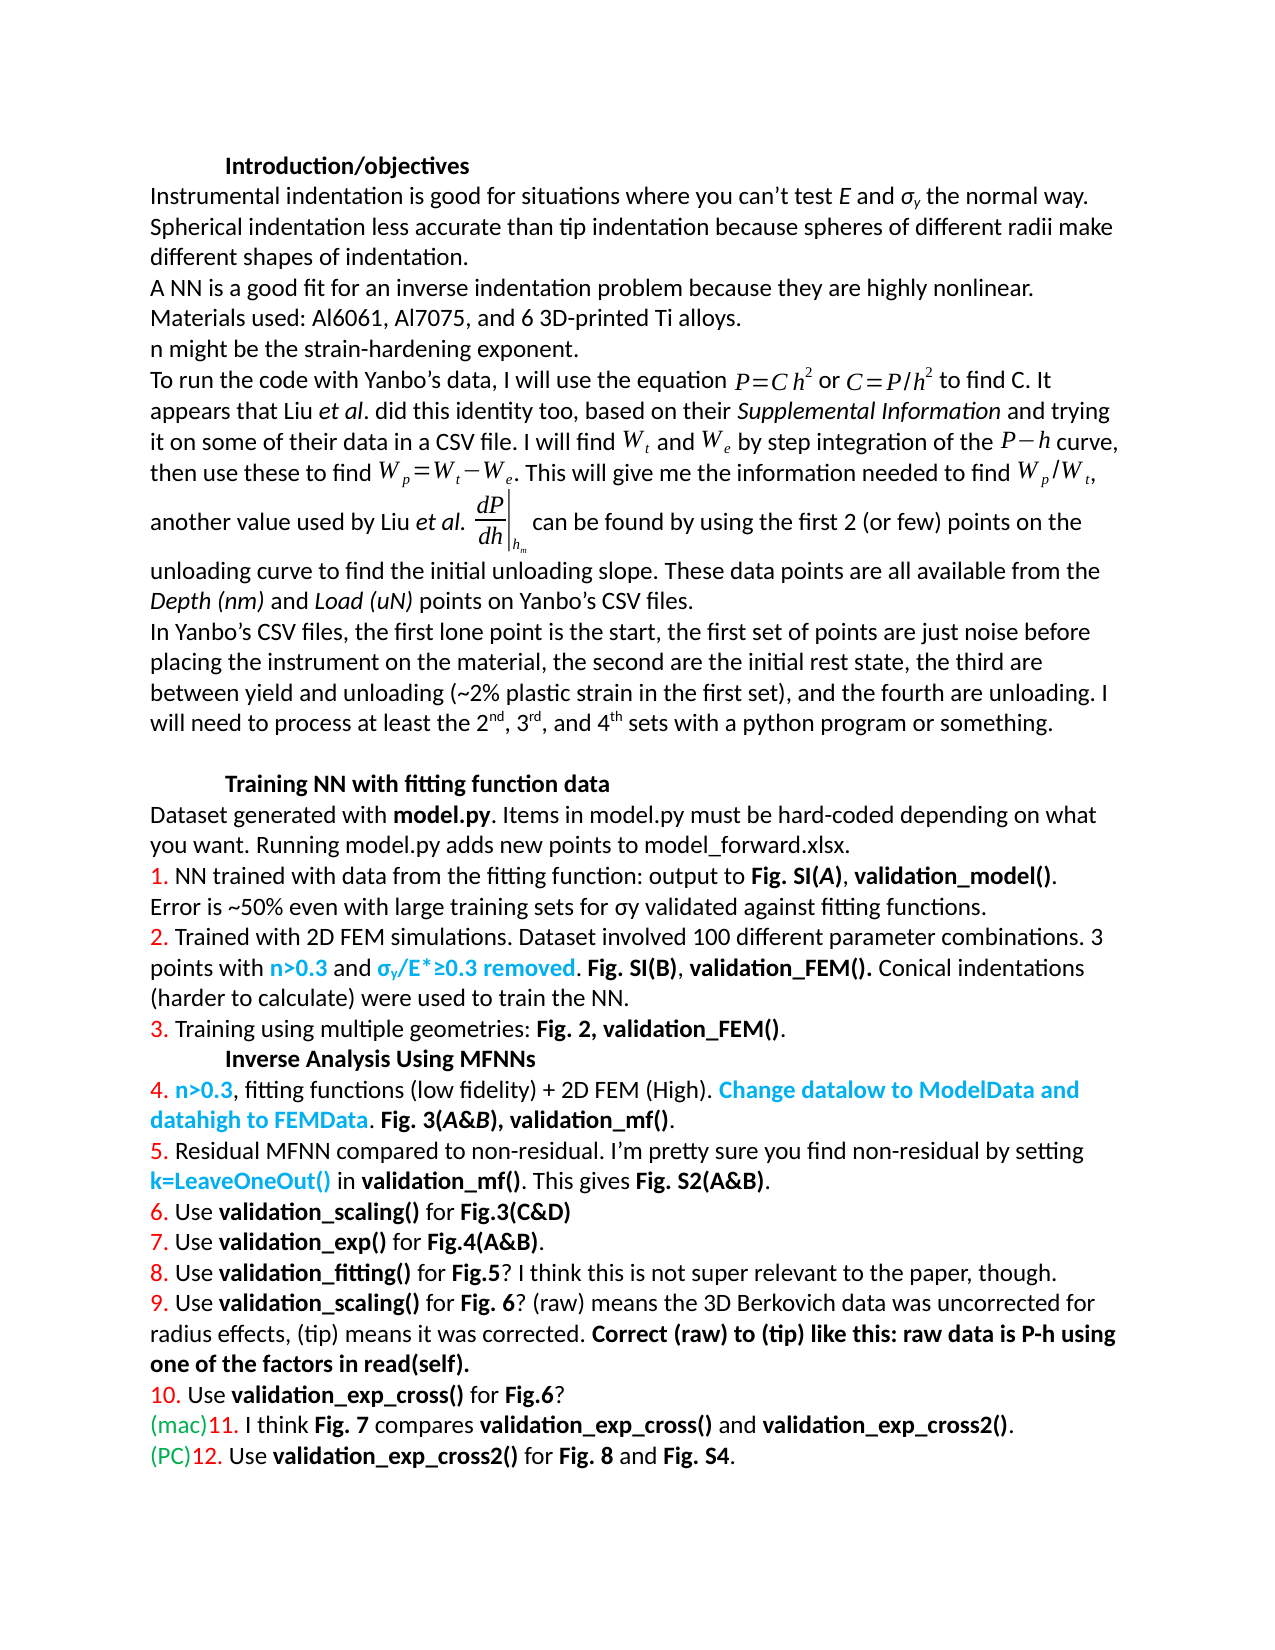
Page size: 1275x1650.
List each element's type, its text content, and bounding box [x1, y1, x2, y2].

text (mac)11. I think Fig. 7 compares validation_exp_cross() and validation_exp_cross2(). [150, 1409, 1125, 1440]
text 10. Use validation_exp_cross() for Fig.6? [150, 1379, 1125, 1409]
text Inverse Analysis Using MFNNs [150, 1043, 1125, 1074]
text n might be the strain-hardening exponent. [150, 333, 1125, 364]
text In Yanbo’s CSV files, the first lone point is the start, the first set of points are just noise before placing the instrument on the material, the second are the initial rest state, the third are between yield and unloading (~2% plastic strain in the first set), and the fourth are unloading. I will need to process at least the 2nd, 3rd, and 4th sets with a python program or something. [150, 616, 1125, 738]
text 4. n>0.3, fitting functions (low fidelity) + 2D FEM (High). Change datalow to ModelData and datahigh to FEMData. Fig. 3(A&B), validation_mf(). [150, 1074, 1125, 1135]
text 7. Use validation_exp() for Fig.4(A&B). [150, 1226, 1125, 1257]
text Introduction/objectives [150, 150, 1125, 181]
text Dataset generated with model.py. Items in model.py must be hard-coded depending on what you want. Running model.py adds new points to model_forward.xlsx. [150, 799, 1125, 860]
text To run the code with Yanbo’s data, I will use the equation or to find C. It appears that Liu et al. did this identity too, based on their Supplemental Information and trying it on some of their data in a CSV file. I will find and by step integration of the curve, then use these to find . This will give me the information needed to find , another value used by Liu et al. can be found by using the first 2 (or few) points on the unloading curve to find the initial unloading slope. These data points are all available from the Depth (nm) and Load (uN) points on Yanbo’s CSV files. [150, 364, 1125, 616]
text A NN is a good fit for an inverse indentation problem because they are highly nonlinear. [150, 272, 1125, 303]
text Materials used: Al6061, Al7075, and 6 3D-printed Ti alloys. [150, 303, 1125, 333]
text 6. Use validation_scaling() for Fig.3(C&D) [150, 1196, 1125, 1226]
text Spherical indentation less accurate than tip indentation because spheres of different radii make different shapes of indentation. [150, 211, 1125, 272]
text 3. Training using multiple geometries: Fig. 2, validation_FEM(). [150, 1013, 1125, 1043]
text 2. Trained with 2D FEM simulations. Dataset involved 100 different parameter combinations. 3 points with n>0.3 and σy/E*≥0.3 removed. Fig. SI(B), validation_FEM(). Conical indentations (harder to calculate) were used to train the NN. [150, 921, 1125, 1013]
text 9. Use validation_scaling() for Fig. 6? (raw) means the 3D Berkovich data was uncorrected for radius effects, (tip) means it was corrected. Correct (raw) to (tip) like this: raw data is P-h using one of the factors in read(self). [150, 1287, 1125, 1379]
text 5. Residual MFNN compared to non-residual. I’m pretty sure you find non-residual by setting k=LeaveOneOut() in validation_mf(). This gives Fig. S2(A&B). [150, 1135, 1125, 1196]
text (PC)12. Use validation_exp_cross2() for Fig. 8 and Fig. S4. [150, 1440, 1125, 1471]
text Error is ~50% even with large training sets for σy validated against fitting functions. [150, 891, 1125, 921]
text 1. NN trained with data from the fitting function: output to Fig. SI(A), validation_model(). [150, 860, 1125, 891]
text 8. Use validation_fitting() for Fig.5? I think this is not super relevant to the paper, though. [150, 1257, 1125, 1287]
text Training NN with fitting function data [150, 768, 1125, 799]
text Instrumental indentation is good for situations where you can’t test E and σy the normal way. [150, 181, 1125, 211]
